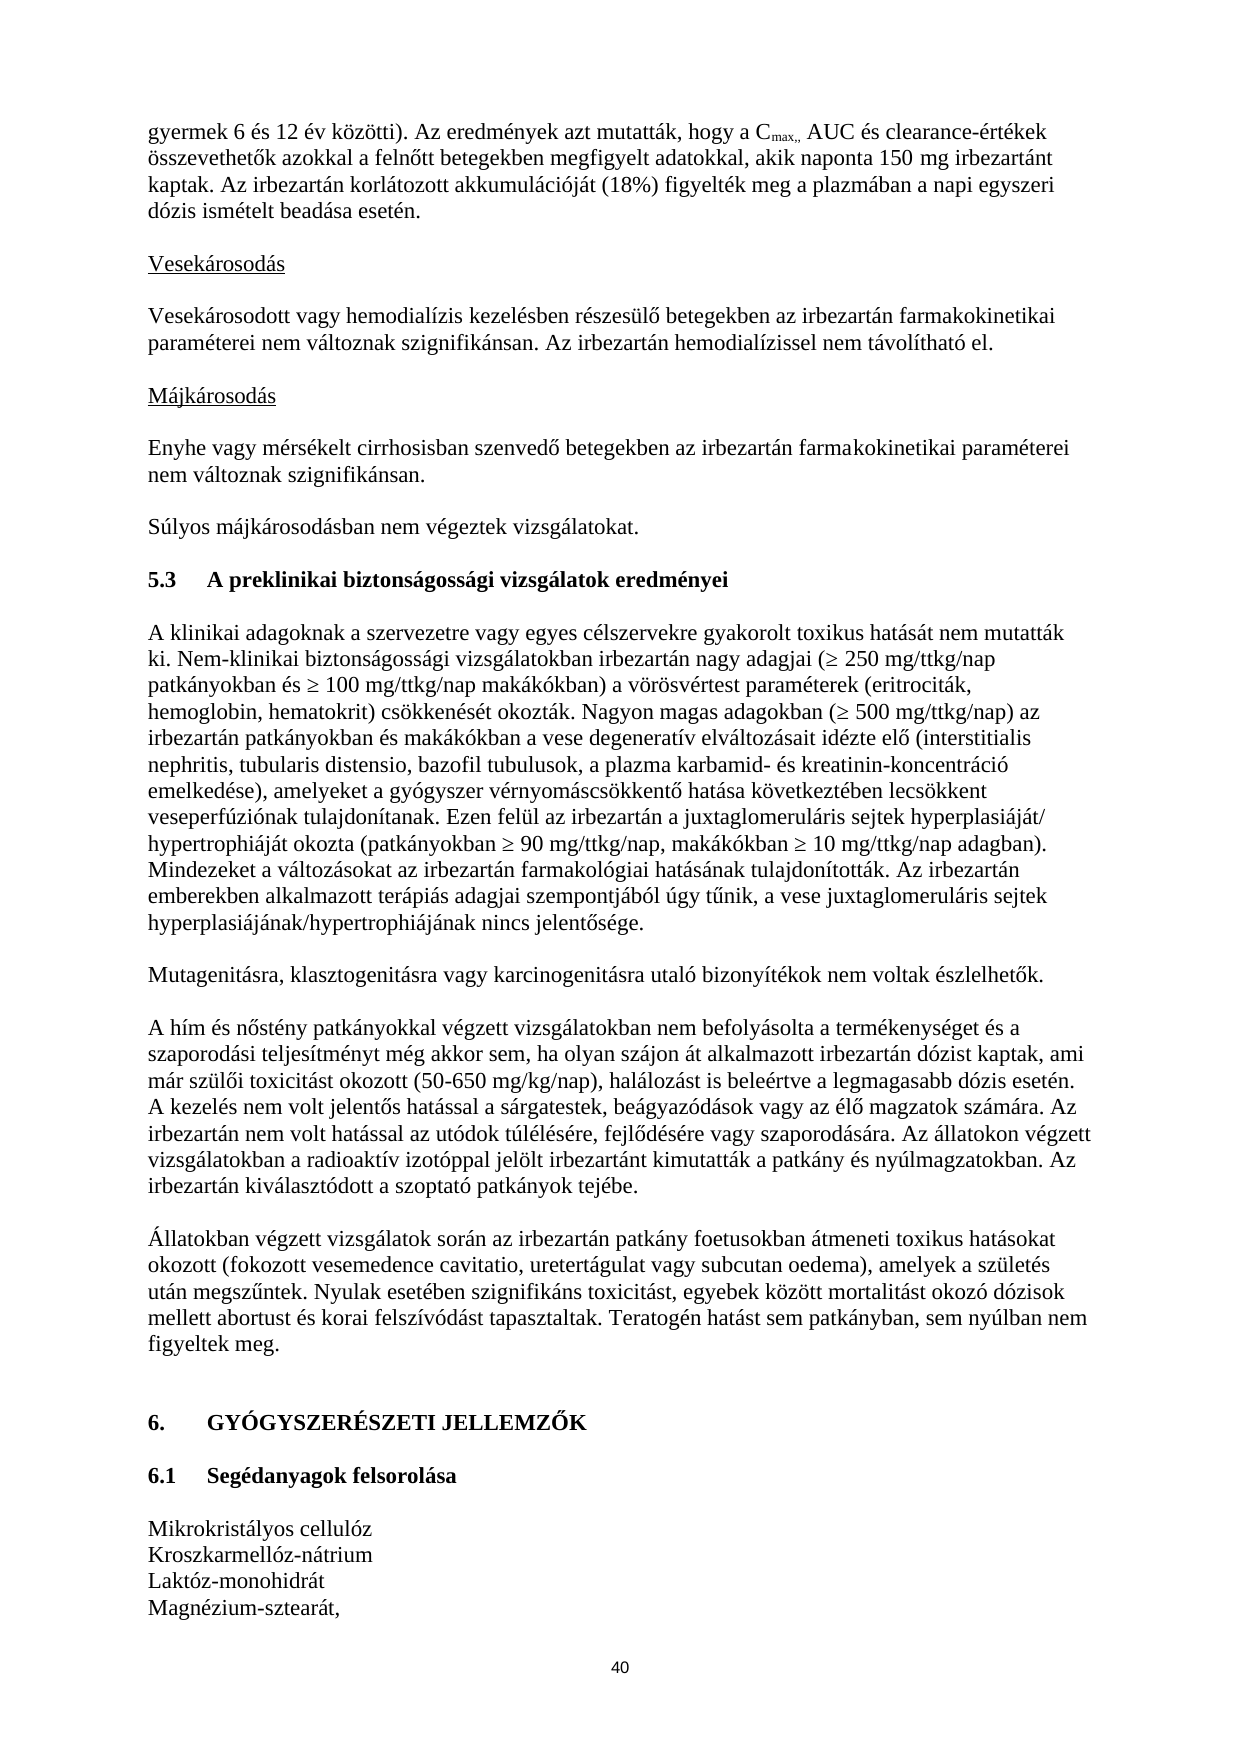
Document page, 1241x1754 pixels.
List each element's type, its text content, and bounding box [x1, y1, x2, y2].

text Mikrokristályos cellulóz [148, 1515, 1093, 1541]
text Vesekárosodott vagy hemodialízis kezelésben részesülő betegekben az irbezartán farmakokinetikai paraméterei nem változnak szignifikánsan. Az irbezartán hemodialízissel nem távolítható el. [148, 303, 1093, 355]
text Súlyos májkárosodásban nem végeztek vizsgálatokat. [148, 513, 1093, 540]
subtitle 6.1 Segédanyagok felsorolása [148, 1462, 1093, 1488]
subtitle 6. GYÓGYSZERÉSZETI Jellemzők [148, 1409, 1093, 1436]
text Laktóz-monohidrát [148, 1568, 1093, 1594]
text A klinikai adagoknak a szervezetre vagy egyes célszervekre gyakorolt toxikus hatását nem mutatták ki. Nem-klinikai biztonságossági vizsgálatokban irbezartán nagy adagjai (≥ 250 mg/ttkg/nap patkányokban és ≥ 100 mg/ttkg/nap makákókban) a vörösvértest paraméterek (eritrociták, hemoglobin, hematokrit) csökkenését okozták. Nagyon magas adagokban (≥ 500 mg/ttkg/nap) az irbezartán patkányokban és makákókban a vese degeneratív elváltozásait idézte elő (interstitialis nephritis, tubularis distensio, bazofil tubulusok, a plazma karbamid- és kreatinin-koncentráció emelkedése), amelyeket a gyógyszer vérnyomáscsökkentő hatása következtében lecsökkent veseperfúziónak tulajdonítanak. Ezen felül az irbezartán a juxtaglomeruláris sejtek hyperplasiáját/ hypertrophiáját okozta (patkányokban ≥ 90 mg/ttkg/nap, makákókban ≥ 10 mg/ttkg/nap adagban). Mindezeket a változásokat az irbezartán farmakológiai hatásának tulajdonították. Az irbezartán emberekben alkalmazott terápiás adagjai szempontjából úgy tűnik, a vese juxtaglomeruláris sejtek hyperplasiájának/hypertrophiájának nincs jelentősége. [148, 619, 1093, 935]
text Májkárosodás [148, 382, 1093, 408]
subtitle 5.3 A preklinikai biztonságossági vizsgálatok eredményei [148, 566, 1093, 592]
text Kroszkarmellóz-nátrium [148, 1541, 1093, 1568]
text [148, 118, 1093, 223]
text Enyhe vagy mérsékelt cirrhosisban szenvedő betegekben az irbezartán farmakokinetikai paraméterei nem változnak szignifikánsan. [148, 434, 1093, 487]
text Mutagenitásra, klasztogenitásra vagy karcinogenitásra utaló bizonyítékok nem voltak észlelhetők. [148, 961, 1093, 988]
text A hím és nőstény patkányokkal végzett vizsgálatokban nem befolyásolta a termékenységet és a szaporodási teljesítményt még akkor sem, ha olyan szájon át alkalmazott irbezartán dózist kaptak, ami már szülői toxicitást okozott (50-650 mg/kg/nap), halálozást is beleértve a legmagasabb dózis esetén. A kezelés nem volt jelentős hatással a sárgatestek, beágyazódások vagy az élő magzatok számára. Az irbezartán nem volt hatással az utódok túlélésére, fejlődésére vagy szaporodására. Az állatokon végzett vizsgálatokban a radioaktív izotóppal jelölt irbezartánt kimutatták a patkány és nyúlmagzatokban. Az irbezartán kiválasztódott a szoptató patkányok tejébe. [148, 1014, 1093, 1199]
text Állatokban végzett vizsgálatok során az irbezartán patkány foetusokban átmeneti toxikus hatásokat okozott (fokozott vesemedence cavitatio, uretertágulat vagy subcutan oedema), amelyek a születés után megszűntek. Nyulak esetében szignifikáns toxicitást, egyebek között mortalitást okozó dózisok mellett abortust és korai felszívódást tapasztaltak. Teratogén hatást sem patkányban, sem nyúlban nem figyeltek meg. [148, 1225, 1093, 1357]
text Magnézium-sztearát, [148, 1594, 1093, 1620]
text Vesekárosodás [148, 250, 1093, 276]
